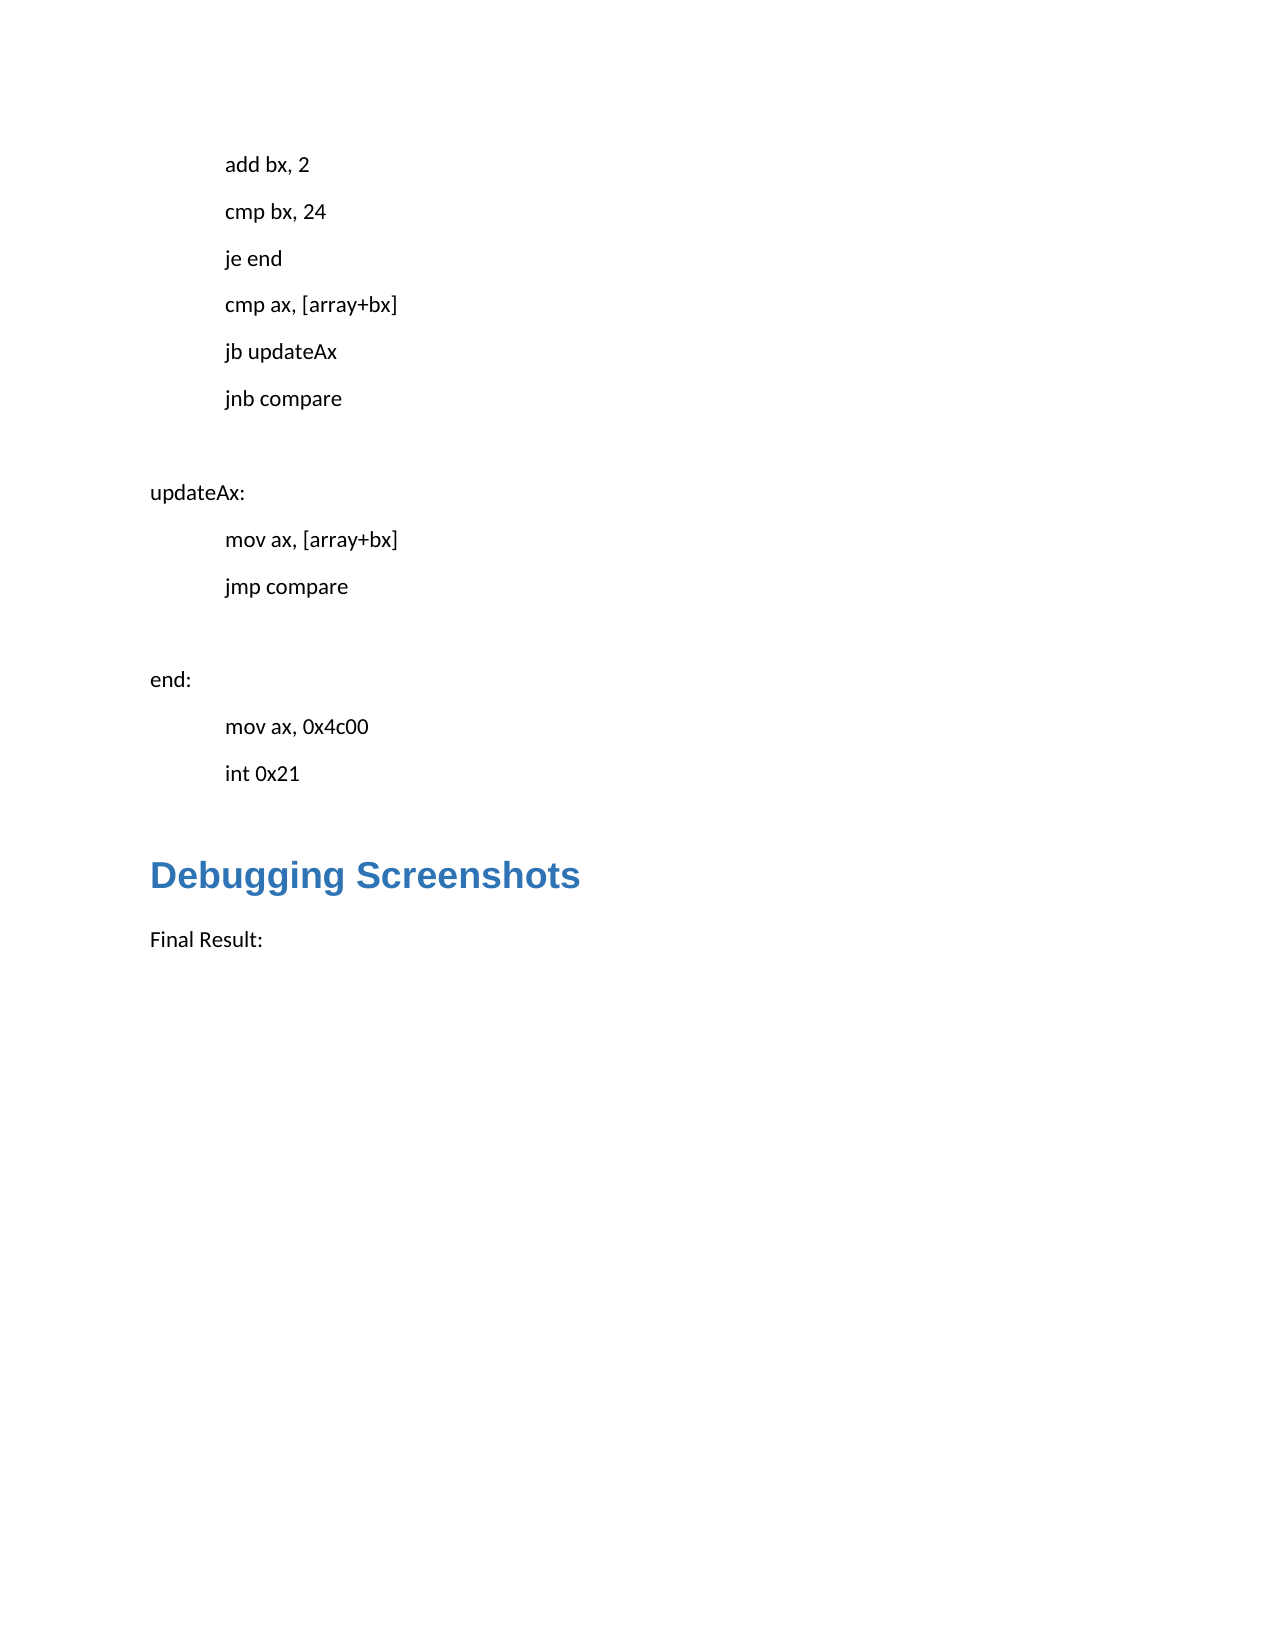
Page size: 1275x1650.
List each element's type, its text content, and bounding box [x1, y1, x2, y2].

text je end [150, 244, 1125, 272]
text mov ax, [array+bx] [150, 525, 1125, 553]
text int 0x21 [150, 759, 1125, 787]
text cmp ax, [array+bx] [150, 291, 1125, 319]
text add bx, 2 [150, 150, 1125, 178]
text jnb compare [150, 384, 1125, 412]
text updateAx: [150, 478, 1125, 506]
text jmp compare [150, 572, 1125, 600]
text cmp bx, 24 [150, 197, 1125, 225]
text jb updateAx [150, 337, 1125, 366]
text mov ax, 0x4c00 [150, 712, 1125, 741]
text Final Result: [150, 925, 1125, 953]
text end: [150, 666, 1125, 694]
subtitle Debugging Screenshots [150, 853, 1125, 896]
